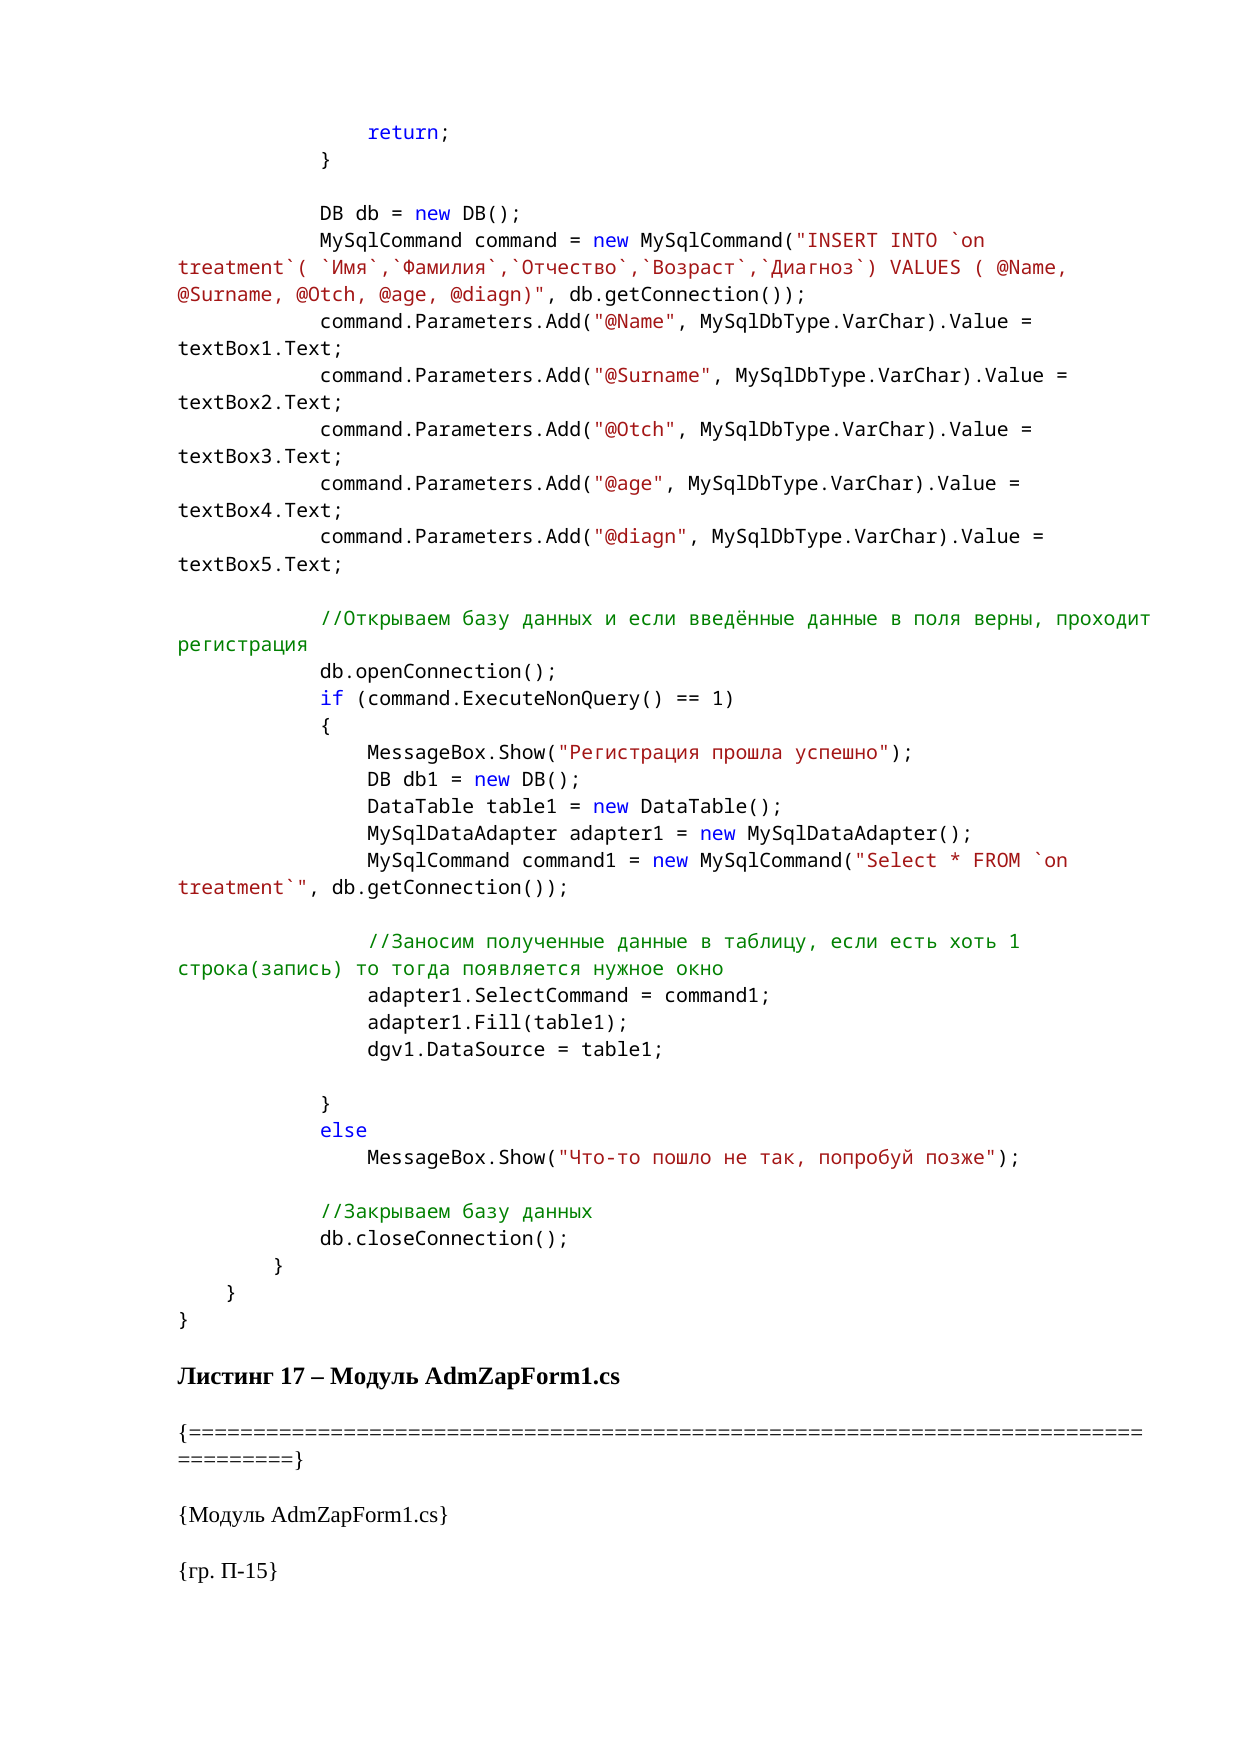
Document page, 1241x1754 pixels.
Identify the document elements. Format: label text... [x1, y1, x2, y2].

text DB db1 = new DB(); [177, 766, 1152, 793]
text db.openConnection(); [177, 658, 1152, 685]
text //Открываем базу данных и если введённые данные в поля верны, проходит регистрация [177, 604, 1152, 658]
text MySqlDataAdapter adapter1 = new MySqlDataAdapter(); [177, 819, 1152, 847]
text command.Parameters.Add("@Name", MySqlDbType.VarChar).Value = textBox1.Text; [177, 307, 1152, 361]
text {Модуль AdmZapForm1.cs} [177, 1501, 1152, 1527]
text } [177, 1089, 1152, 1116]
text return; [177, 118, 1152, 145]
text } [177, 1305, 1152, 1332]
text DB db = new DB(); [177, 199, 1152, 226]
text command.Parameters.Add("@Surname", MySqlDbType.VarChar).Value = textBox2.Text; [177, 361, 1152, 415]
text } [177, 1278, 1152, 1305]
text {===================================================================================} [177, 1419, 1152, 1472]
text adapter1.SelectCommand = command1; [177, 981, 1152, 1008]
text //Закрываем базу данных [177, 1197, 1152, 1224]
text Листинг 17 – Модуль AdmZapForm1.cs [177, 1361, 1152, 1390]
text MySqlCommand command1 = new MySqlCommand("Select * FROM `on treatment`", db.getConnection()); [177, 847, 1152, 901]
text dgv1.DataSource = table1; [177, 1035, 1152, 1062]
text } [177, 1251, 1152, 1278]
text command.Parameters.Add("@Otch", MySqlDbType.VarChar).Value = textBox3.Text; [177, 415, 1152, 469]
text else [177, 1116, 1152, 1143]
text { [177, 712, 1152, 739]
text //Заносим полученные данные в таблицу, если есть хоть 1 строка(запись) то тогда появляется нужное окно [177, 927, 1152, 981]
text command.Parameters.Add("@age", MySqlDbType.VarChar).Value = textBox4.Text; [177, 469, 1152, 523]
text command.Parameters.Add("@diagn", MySqlDbType.VarChar).Value = textBox5.Text; [177, 523, 1152, 577]
text MessageBox.Show("Что-то пошло не так, попробуй позже"); [177, 1143, 1152, 1170]
text MessageBox.Show("Регистрация прошла успешно"); [177, 739, 1152, 766]
text db.closeConnection(); [177, 1224, 1152, 1251]
text {гр. П-15} [177, 1557, 1152, 1583]
text DataTable table1 = new DataTable(); [177, 793, 1152, 819]
text adapter1.Fill(table1); [177, 1008, 1152, 1035]
text } [177, 145, 1152, 172]
text if (command.ExecuteNonQuery() == 1) [177, 685, 1152, 712]
text MySqlCommand command = new MySqlCommand("INSERT INTO `on treatment`( `Имя`,`Фамилия`,`Отчество`,`Возраст`,`Диагноз`) VALUES ( @Name, @Surname, @Otch, @age, @diagn)", db.getConnection()); [177, 226, 1152, 307]
